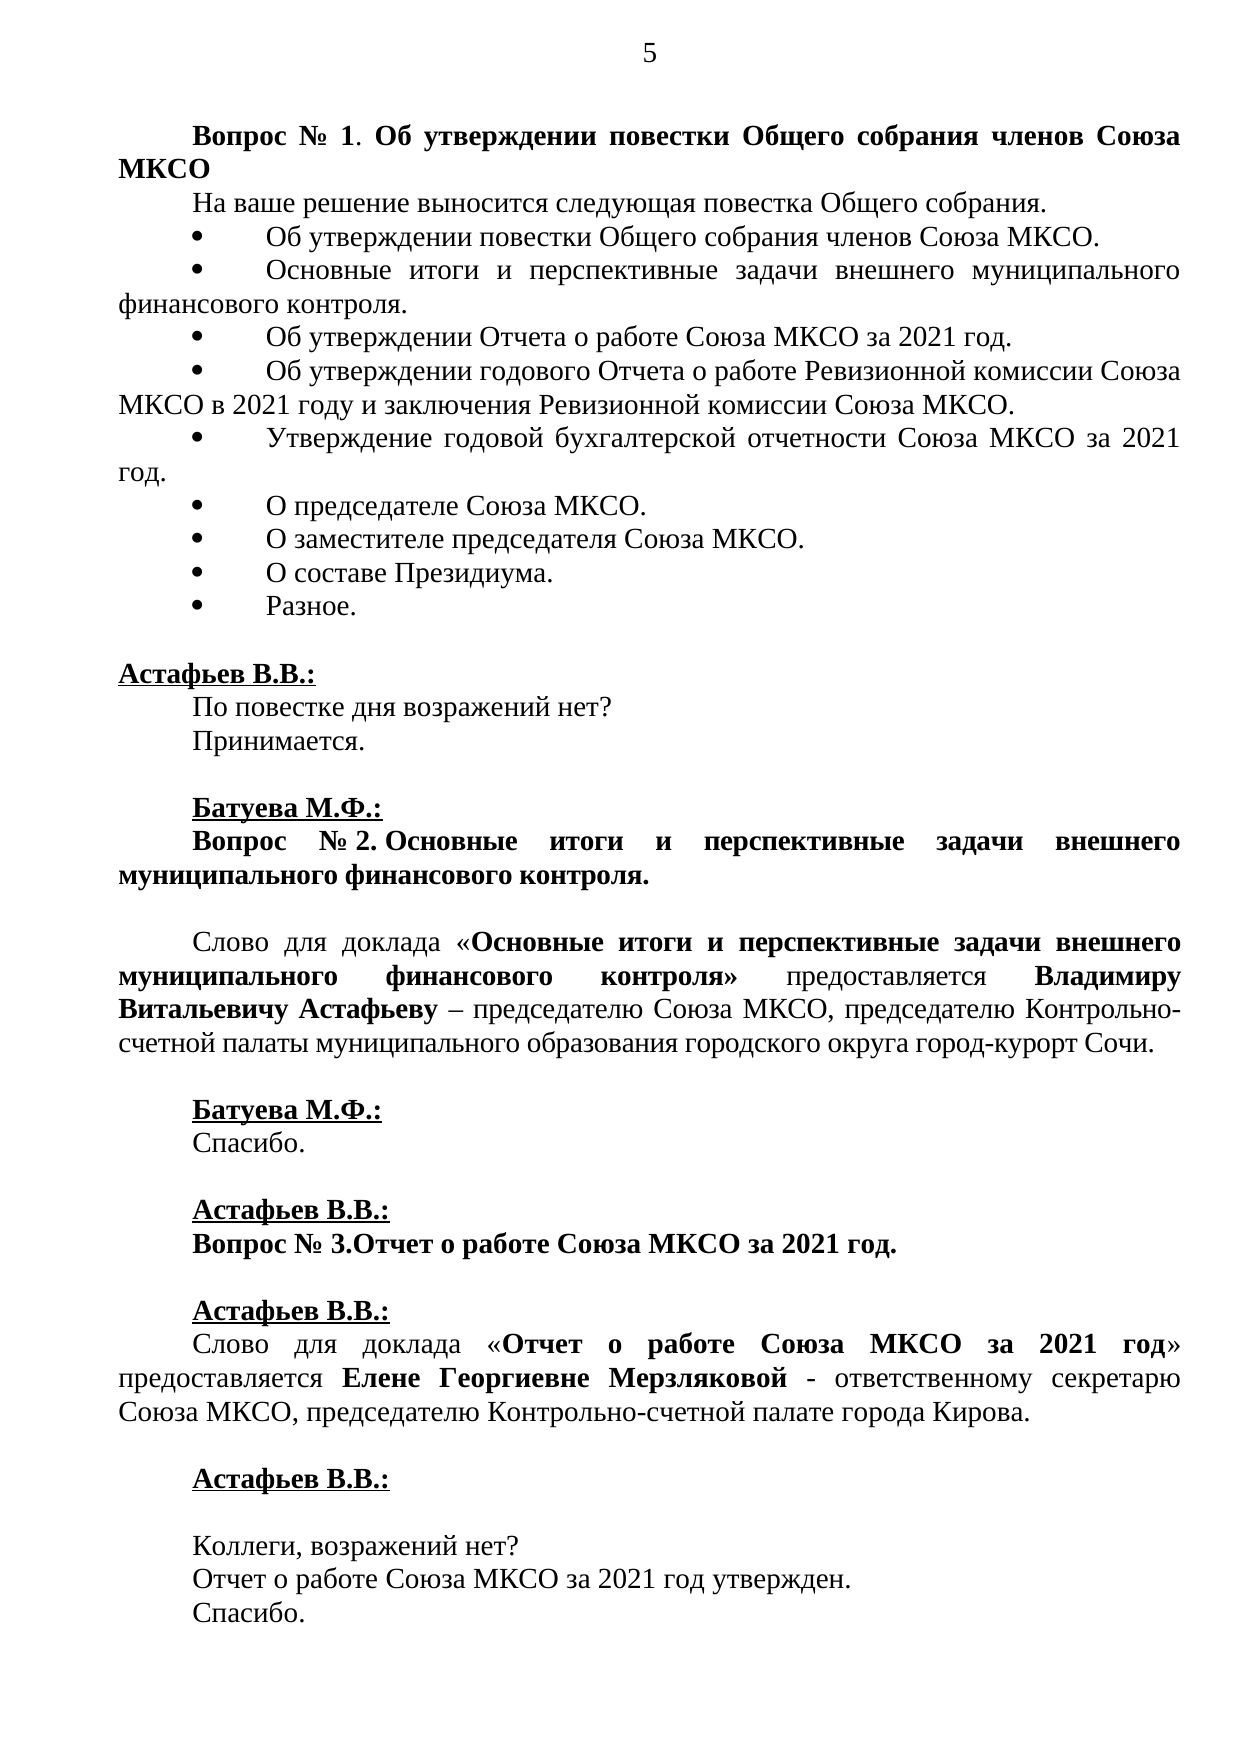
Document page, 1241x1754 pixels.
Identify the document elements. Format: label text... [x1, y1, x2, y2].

list О составе Президиума. [118, 555, 1181, 588]
list Об утверждении повестки Общего собрания членов Союза МКСО. [118, 219, 1181, 252]
text Слово для доклада «Основные итоги и перспективные задачи внешнего муниципального финансового контроля» предоставляется Владимиру Витальевичу Астафьеву – председателю Союза МКСО, председателю Контрольно-счетной палаты муниципального образования городского округа город-курорт Сочи. [118, 924, 1181, 1058]
text Спасибо. [118, 1595, 1181, 1628]
text Вопрос № 2. Основные итоги и перспективные задачи внешнего муниципального финансового контроля. [118, 823, 1181, 891]
list Основные итоги и перспективные задачи внешнего муниципального финансового контроля. [118, 252, 1181, 319]
text Вопрос № 3.Отчет о работе Союза МКСО за 2021 год. [118, 1226, 1181, 1259]
text Принимается. [118, 723, 1181, 756]
text Батуева М.Ф.: [118, 1092, 1181, 1125]
text Астафьев В.В.: [118, 656, 1181, 689]
text Коллеги, возражений нет? [118, 1528, 1181, 1561]
text Спасибо. [118, 1125, 1181, 1159]
text Отчет о работе Союза МКСО за 2021 год утвержден. [118, 1561, 1181, 1595]
text Слово для доклада «Отчет о работе Союза МКСО за 2021 год» предоставляется Елене Георгиевне Мерзляковой - ответственному секретарю Союза МКСО, председателю Контрольно-счетной палате города Кирова. [118, 1327, 1181, 1427]
text По повестке дня возражений нет? [118, 689, 1181, 723]
text Астафьев В.В.: [118, 1293, 1181, 1327]
list О заместителе председателя Союза МКСО. [118, 521, 1181, 555]
list О председателе Союза МКСО. [118, 488, 1181, 521]
text Батуева М.Ф.: [118, 790, 1181, 823]
list Разное. [118, 588, 1181, 622]
list Утверждение годовой бухгалтерской отчетности Союза МКСО за 2021 год. [118, 420, 1181, 488]
text Астафьев В.В.: [118, 1461, 1181, 1494]
text На ваше решение выносится следующая повестка Общего собрания. [118, 185, 1181, 219]
list Об утверждении годового Отчета о работе Ревизионной комиссии Союза МКСО в 2021 году и заключения Ревизионной комиссии Союза МКСО. [118, 353, 1181, 420]
text Вопрос № 1. Об утверждении повестки Общего собрания членов Союза МКСО [118, 118, 1181, 185]
list Об утверждении Отчета о работе Союза МКСО за 2021 год. [118, 319, 1181, 353]
text Астафьев В.В.: [118, 1192, 1181, 1226]
